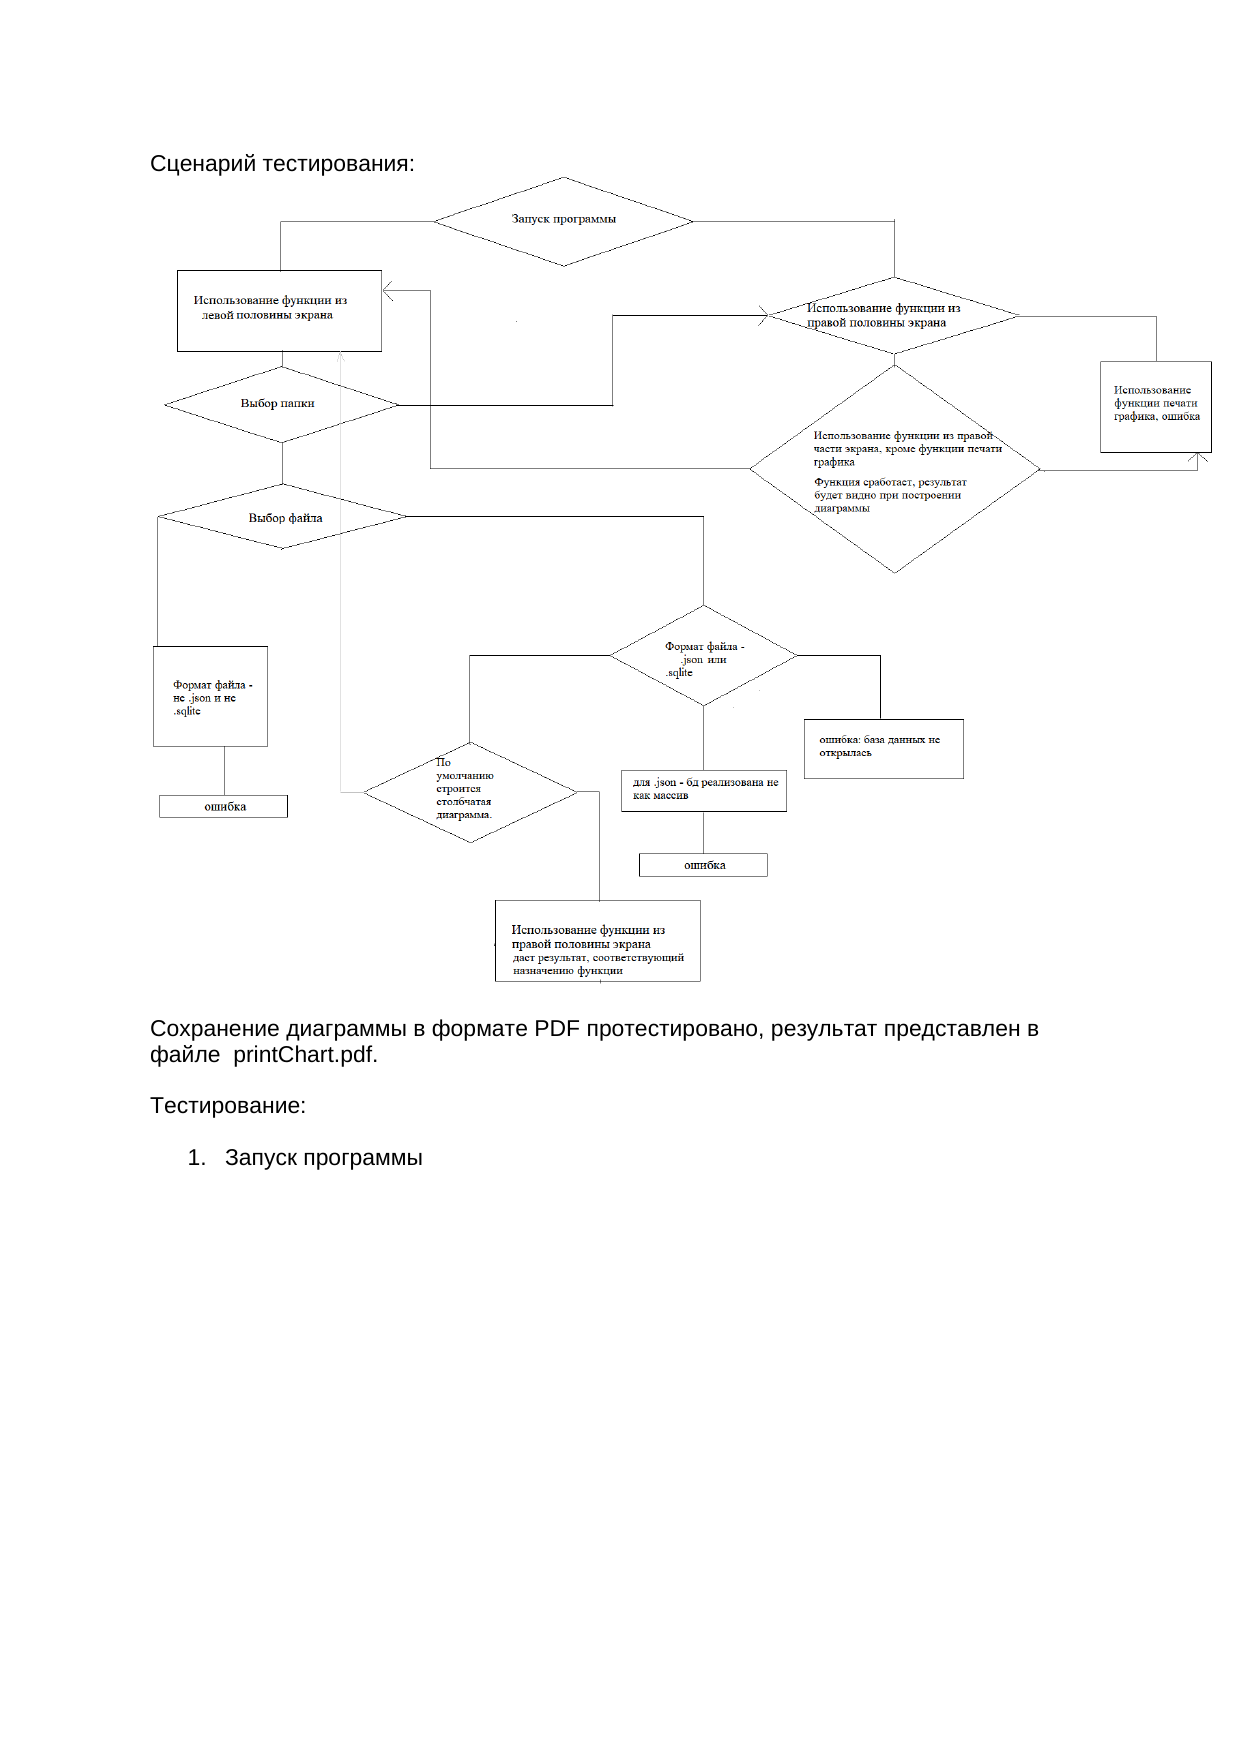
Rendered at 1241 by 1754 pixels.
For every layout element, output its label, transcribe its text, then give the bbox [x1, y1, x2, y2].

text Сценарий тестирования:Сохранение диаграммы в формате PDF протестировано, результат представлен в файле printChart.pdf. [150, 1015, 1090, 1067]
picture [150, 176, 1222, 1015]
text Сценарий тестирования:Сохранение диаграммы в формате PDF протестировано, результат представлен в файле printChart.pdf. [150, 150, 1090, 176]
text Тестирование: [150, 1092, 1090, 1118]
list Запуск программы [187, 1143, 1090, 1170]
